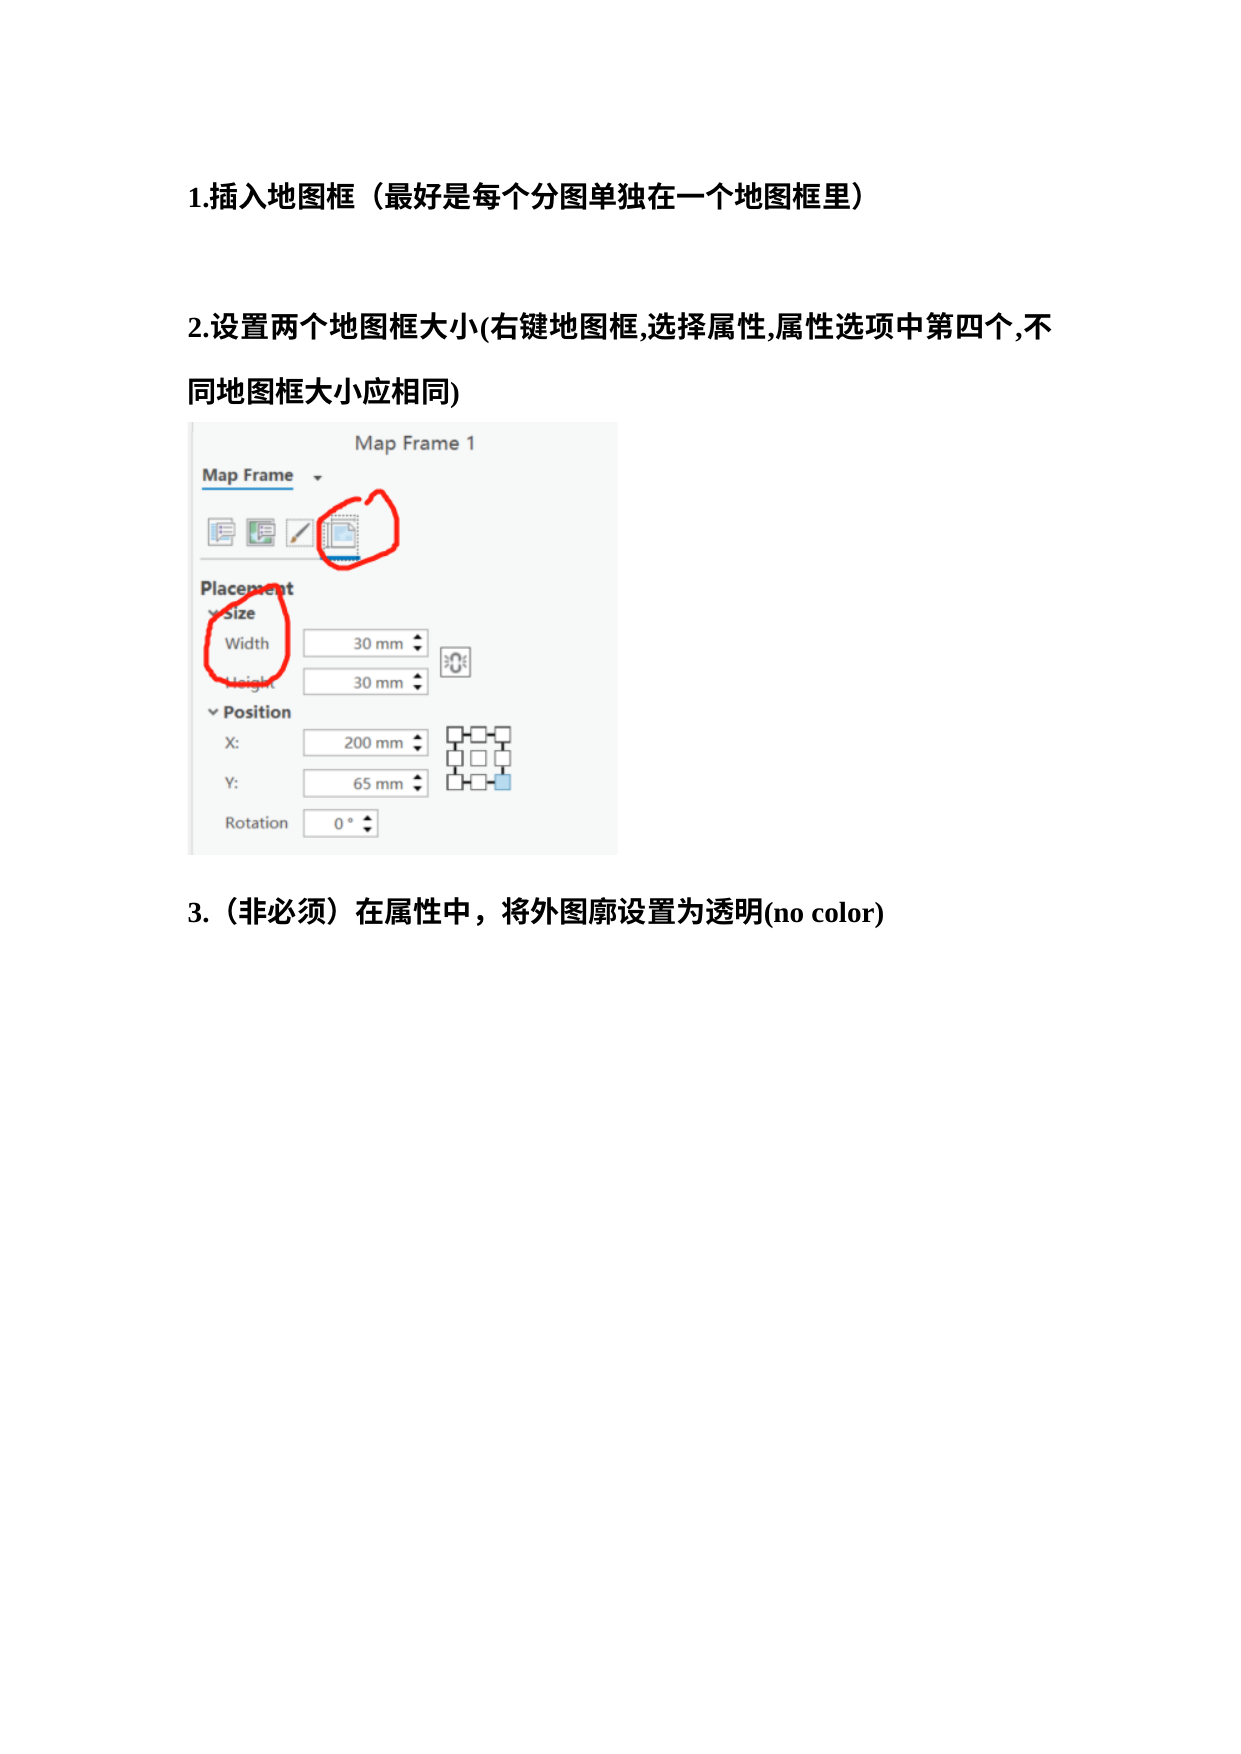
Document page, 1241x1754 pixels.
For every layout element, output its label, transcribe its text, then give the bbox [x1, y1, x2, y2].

list 1.插入地图框（最好是每个分图单独在一个地图框里） [187, 162, 1053, 227]
text 2.设置两个地图框大小(右键地图框,选择属性,属性选项中第四个,不同地图框大小应相同) [187, 292, 1053, 422]
picture [187, 422, 618, 855]
list 3.（非必须）在属性中，将外图廓设置为透明(no color) [187, 877, 1053, 942]
